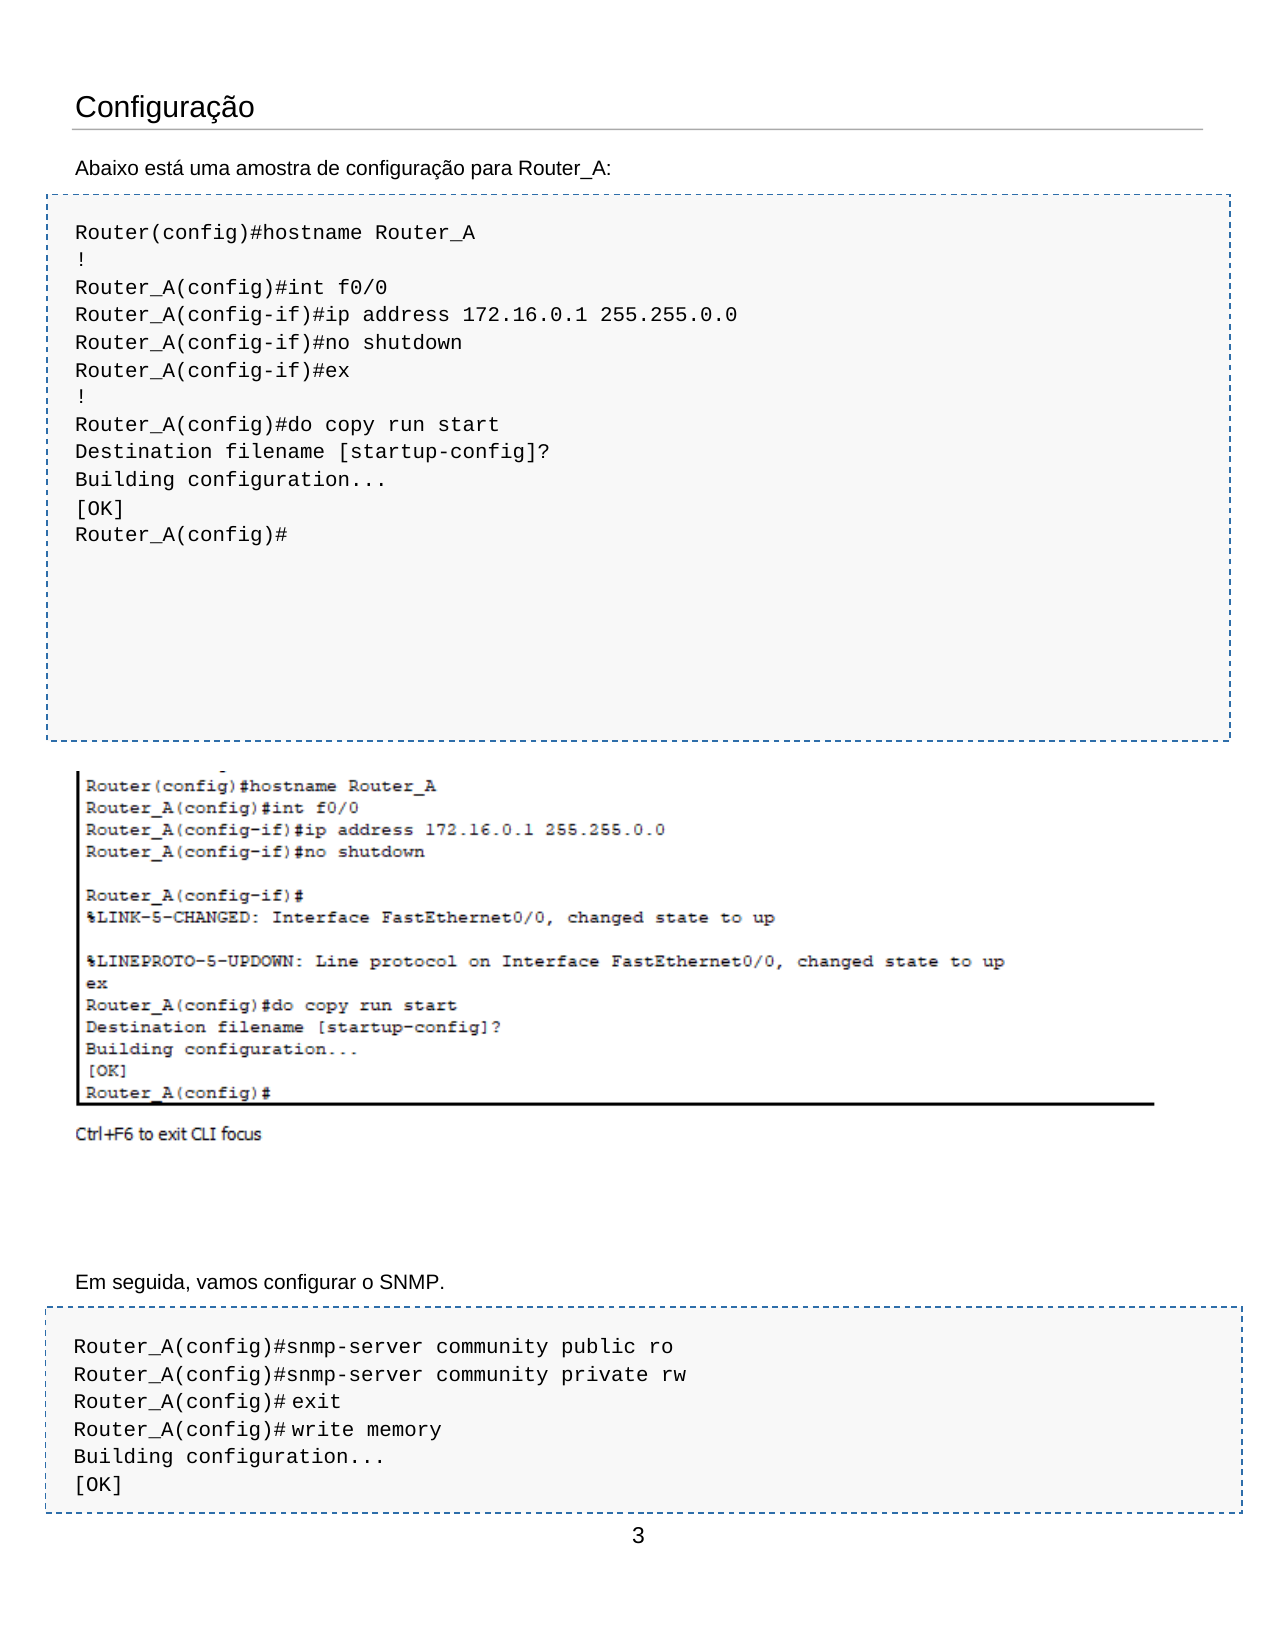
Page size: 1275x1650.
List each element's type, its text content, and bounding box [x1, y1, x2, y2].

picture [75, 771, 1155, 1153]
text Abaixo está uma amostra de configuração para Router_A: [75, 155, 1190, 179]
subtitle Configuração [75, 89, 1242, 124]
text Em seguida, vamos configurar o SNMP. [75, 1269, 1200, 1293]
